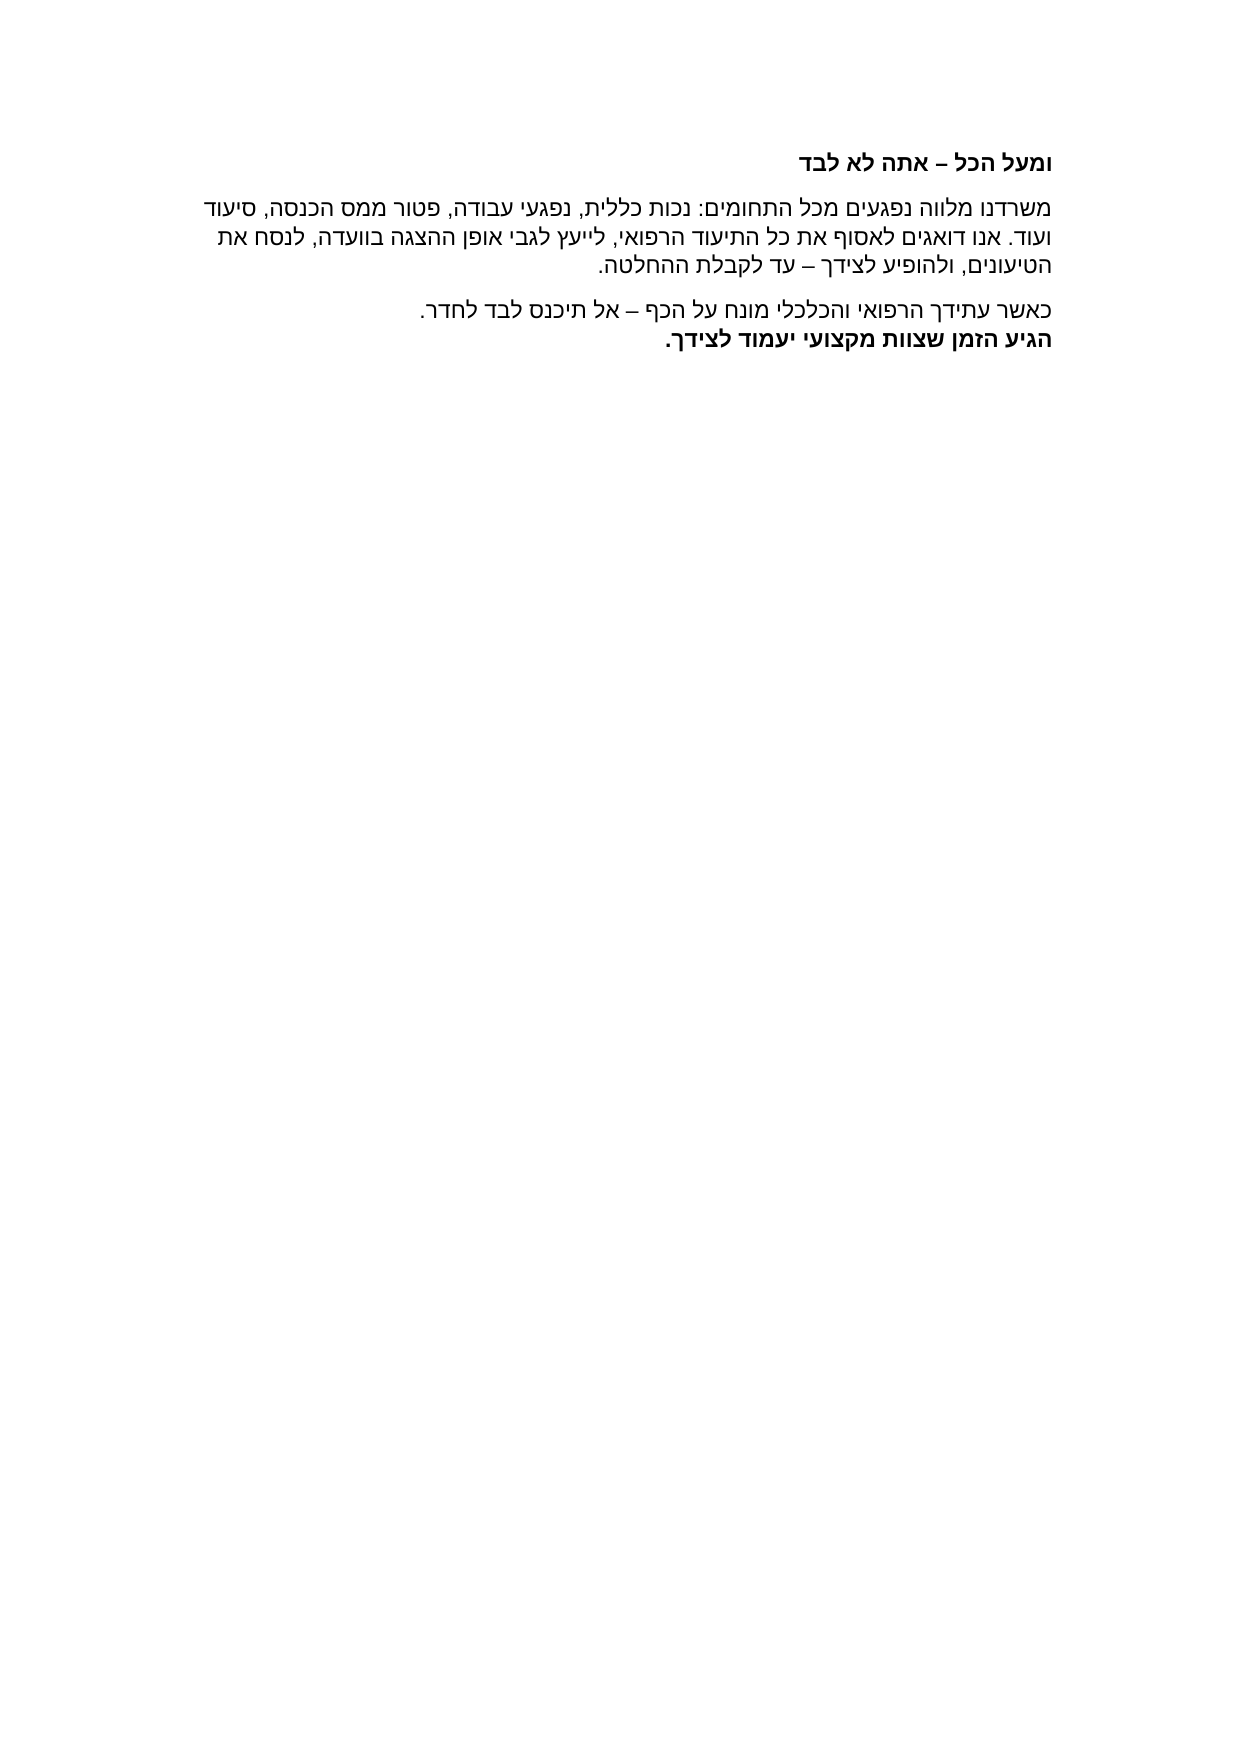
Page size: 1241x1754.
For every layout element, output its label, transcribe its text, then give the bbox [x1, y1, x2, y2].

text כאשר עתידך הרפואי והכלכלי מונח על הכף – אל תיכנס לבד לחדר. הגיע הזמן שצוות מקצועי יעמוד לצידך. [187, 297, 1053, 352]
text משרדנו מלווה נפגעים מכל התחומים: נכות כללית, נפגעי עבודה, פטור ממס הכנסה, סיעוד ועוד. אנו דואגים לאסוף את כל התיעוד הרפואי, לייעץ לגבי אופן ההצגה בוועדה, לנסח את הטיעונים, ולהופיע לצידך – עד לקבלת ההחלטה. [187, 195, 1053, 278]
text ומעל הכל – אתה לא לבד [187, 150, 1053, 176]
